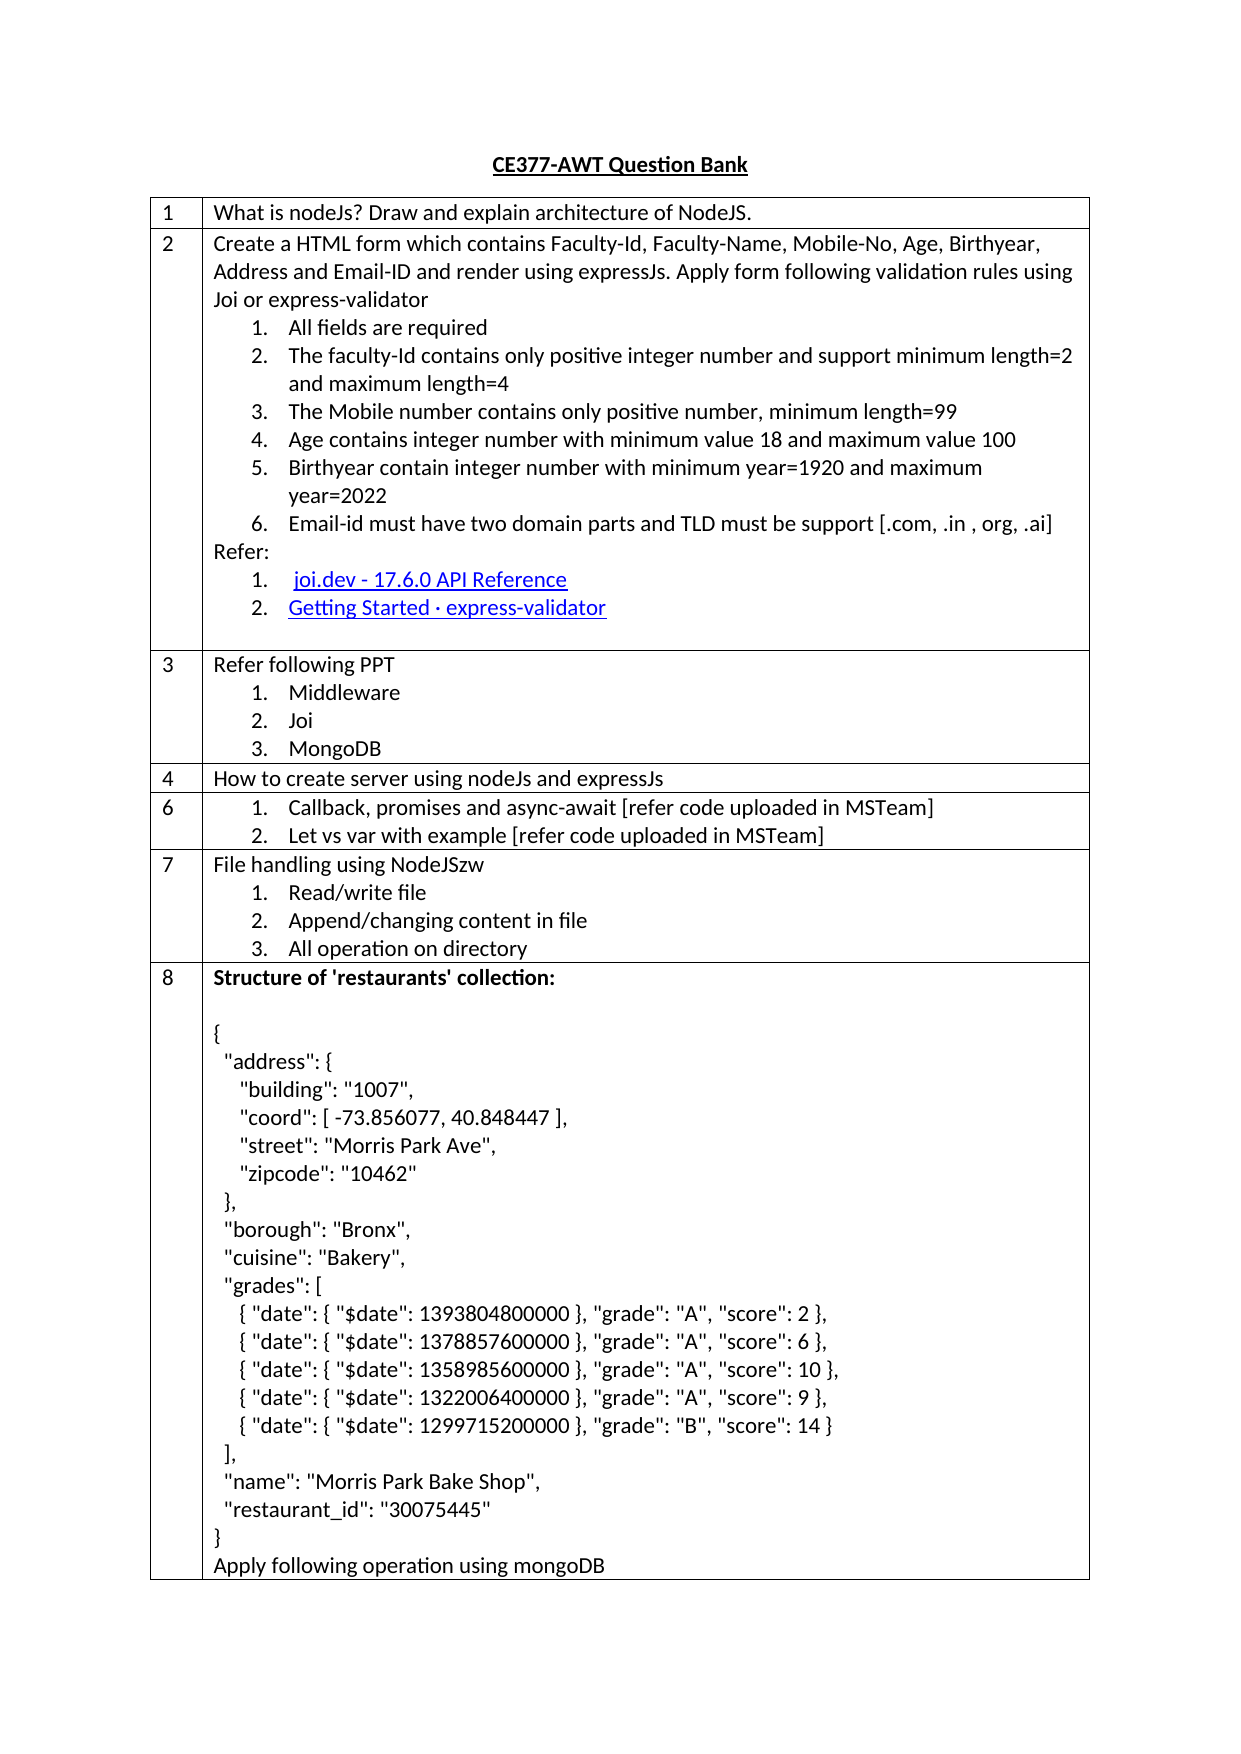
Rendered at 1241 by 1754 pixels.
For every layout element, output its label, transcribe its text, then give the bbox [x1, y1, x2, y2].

table_cell 3 [151, 651, 202, 763]
table_cell 6 [151, 793, 202, 849]
table_cell 2 [151, 229, 202, 649]
table_cell Callback, promises and async-await [refer code uploaded in MSTeam] Let vs var with example [refer code uploaded in MSTeam] [203, 793, 1089, 849]
table_header 1 [151, 198, 202, 228]
table_cell 8 [151, 963, 202, 1579]
table_cell How to create server using nodeJs and expressJs [203, 764, 1089, 792]
table_cell Create a HTML form which contains Faculty-Id, Faculty-Name, Mobile-No, Age, Birthyear, Address and Email-ID and render using expressJs. Apply form following validation rules using Joi or express-validator All fields are required The faculty-Id contains only positive integer number and support minimum length=2 and maximum length=4 The Mobile number contains only positive number, minimum length=99 Age contains integer number with minimum value 18 and maximum value 100 Birthyear contain integer number with minimum year=1920 and maximum year=2022 Email-id must have two domain parts and TLD must be support [.com, .in , org, .ai] Refer: joi.dev - 17.6.0 API Reference Getting Started · express-validator [203, 229, 1089, 649]
table_cell 7 [151, 850, 202, 962]
table_cell 4 [151, 764, 202, 792]
table_cell Refer following PPT Middleware Joi MongoDB [203, 651, 1089, 763]
table_cell File handling using NodeJSzw Read/write file Append/changing content in file All operation on directory [203, 850, 1089, 962]
text CE377-AWT Question Bank [150, 150, 1090, 178]
table_header What is nodeJs? Draw and explain architecture of NodeJS. [203, 198, 1089, 228]
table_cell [203, 963, 1089, 1579]
